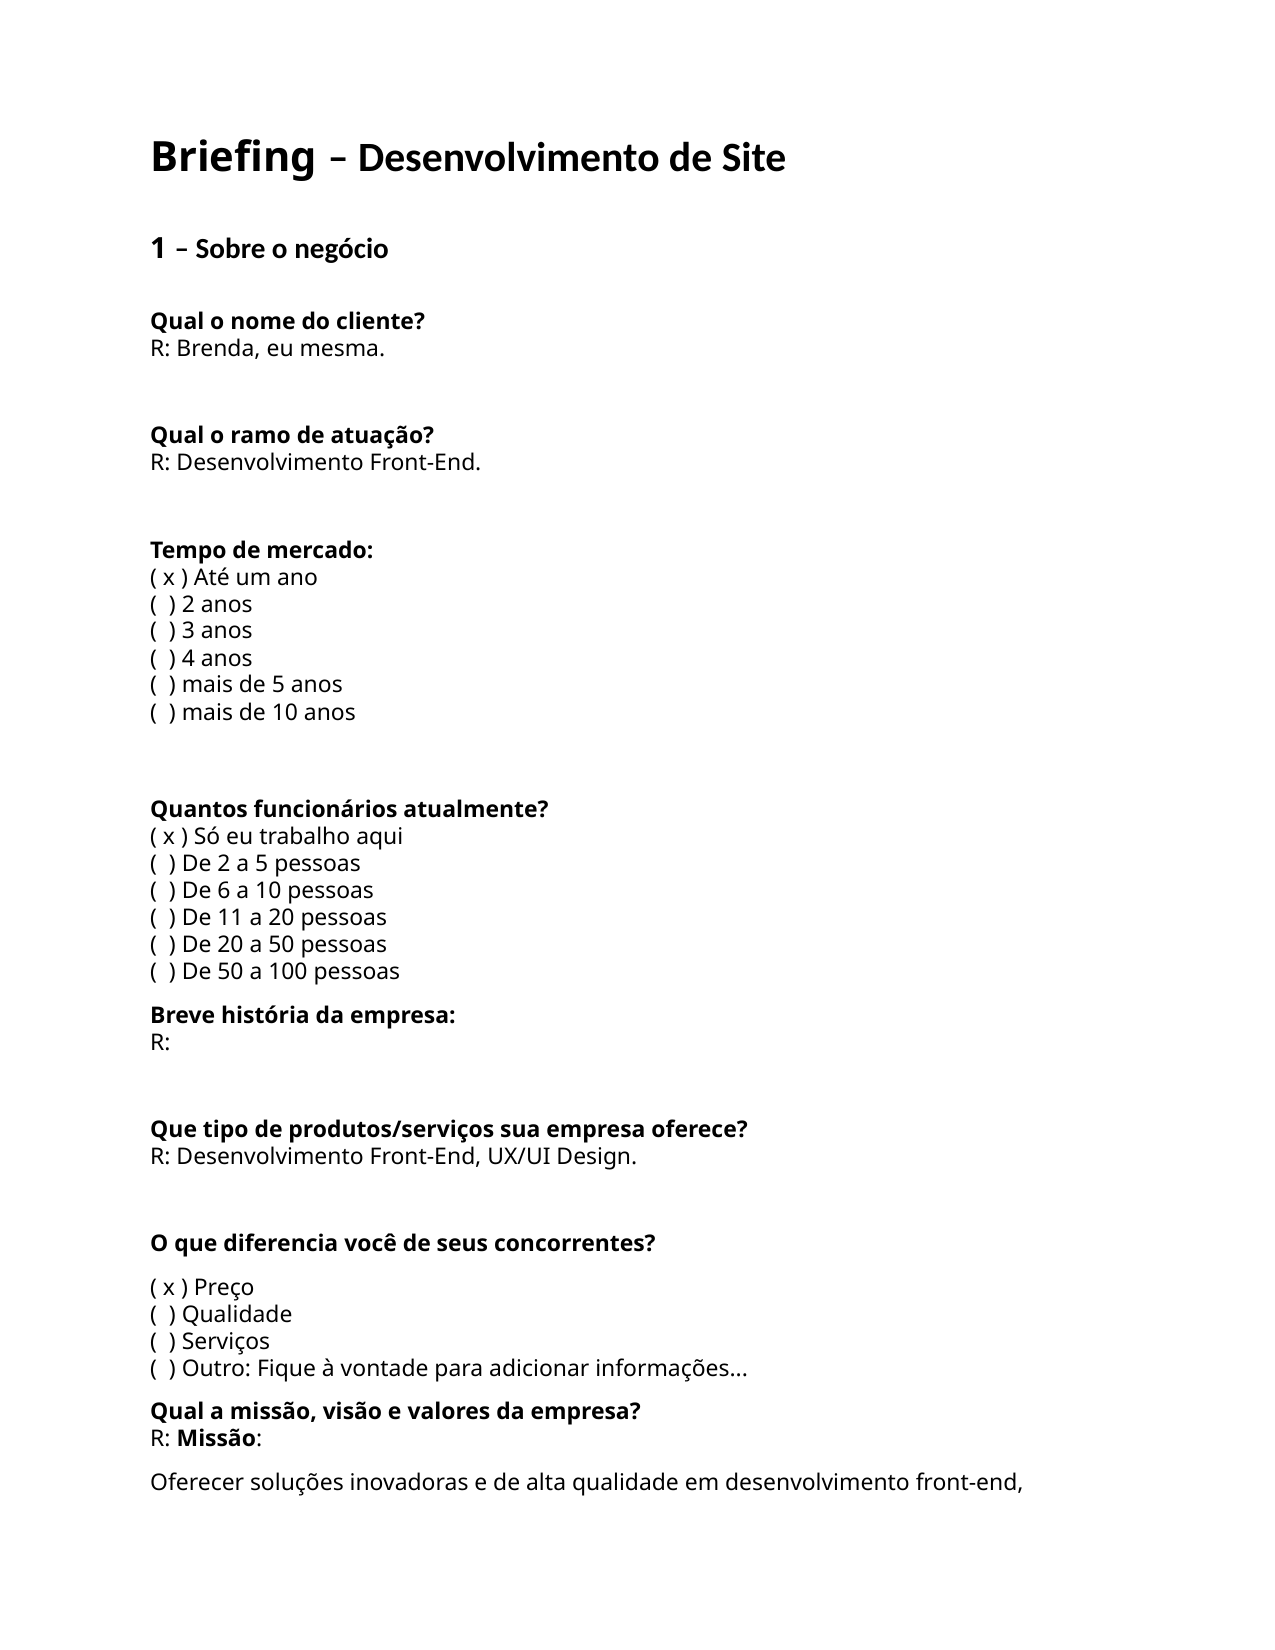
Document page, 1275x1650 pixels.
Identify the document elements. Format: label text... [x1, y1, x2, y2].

text Breve história da empresa: R: [150, 1001, 1125, 1055]
text Qual o nome do cliente? R: Brenda, eu mesma. [150, 308, 1125, 362]
text ( x ) Preço ( ) Qualidade ( ) Serviços ( ) Outro: Fique à vontade para adicionar informações... [150, 1274, 1125, 1382]
text Briefing – Desenvolvimento de Site [150, 150, 307, 177]
text Qual a missão, visão e valores da empresa? R: Missão: [150, 1398, 1125, 1452]
text Qual o ramo de atuação? R: Desenvolvimento Front-End. [150, 422, 1125, 476]
text Tempo de mercado: ( x ) Até um ano ( ) 2 anos ( ) 3 anos ( ) 4 anos ( ) mais de 5 anos ( ) mais de 10 anos [150, 536, 1125, 725]
text Briefing – Desenvolvimento de Site [312, 150, 1125, 177]
text 1 – Sobre o negócio [150, 237, 1125, 291]
text Que tipo de produtos/serviços sua empresa oferece? R: Desenvolvimento Front-End, UX/UI Design. [150, 1116, 1125, 1170]
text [150, 1469, 1125, 1496]
text Quantos funcionários atualmente? ( x ) Só eu trabalho aqui ( ) De 2 a 5 pessoas ( ) De 6 a 10 pessoas ( ) De 11 a 20 pessoas ( ) De 20 a 50 pessoas ( ) De 50 a 100 pessoas [150, 742, 1125, 985]
text O que diferencia você de seus concorrentes? [150, 1230, 1125, 1257]
